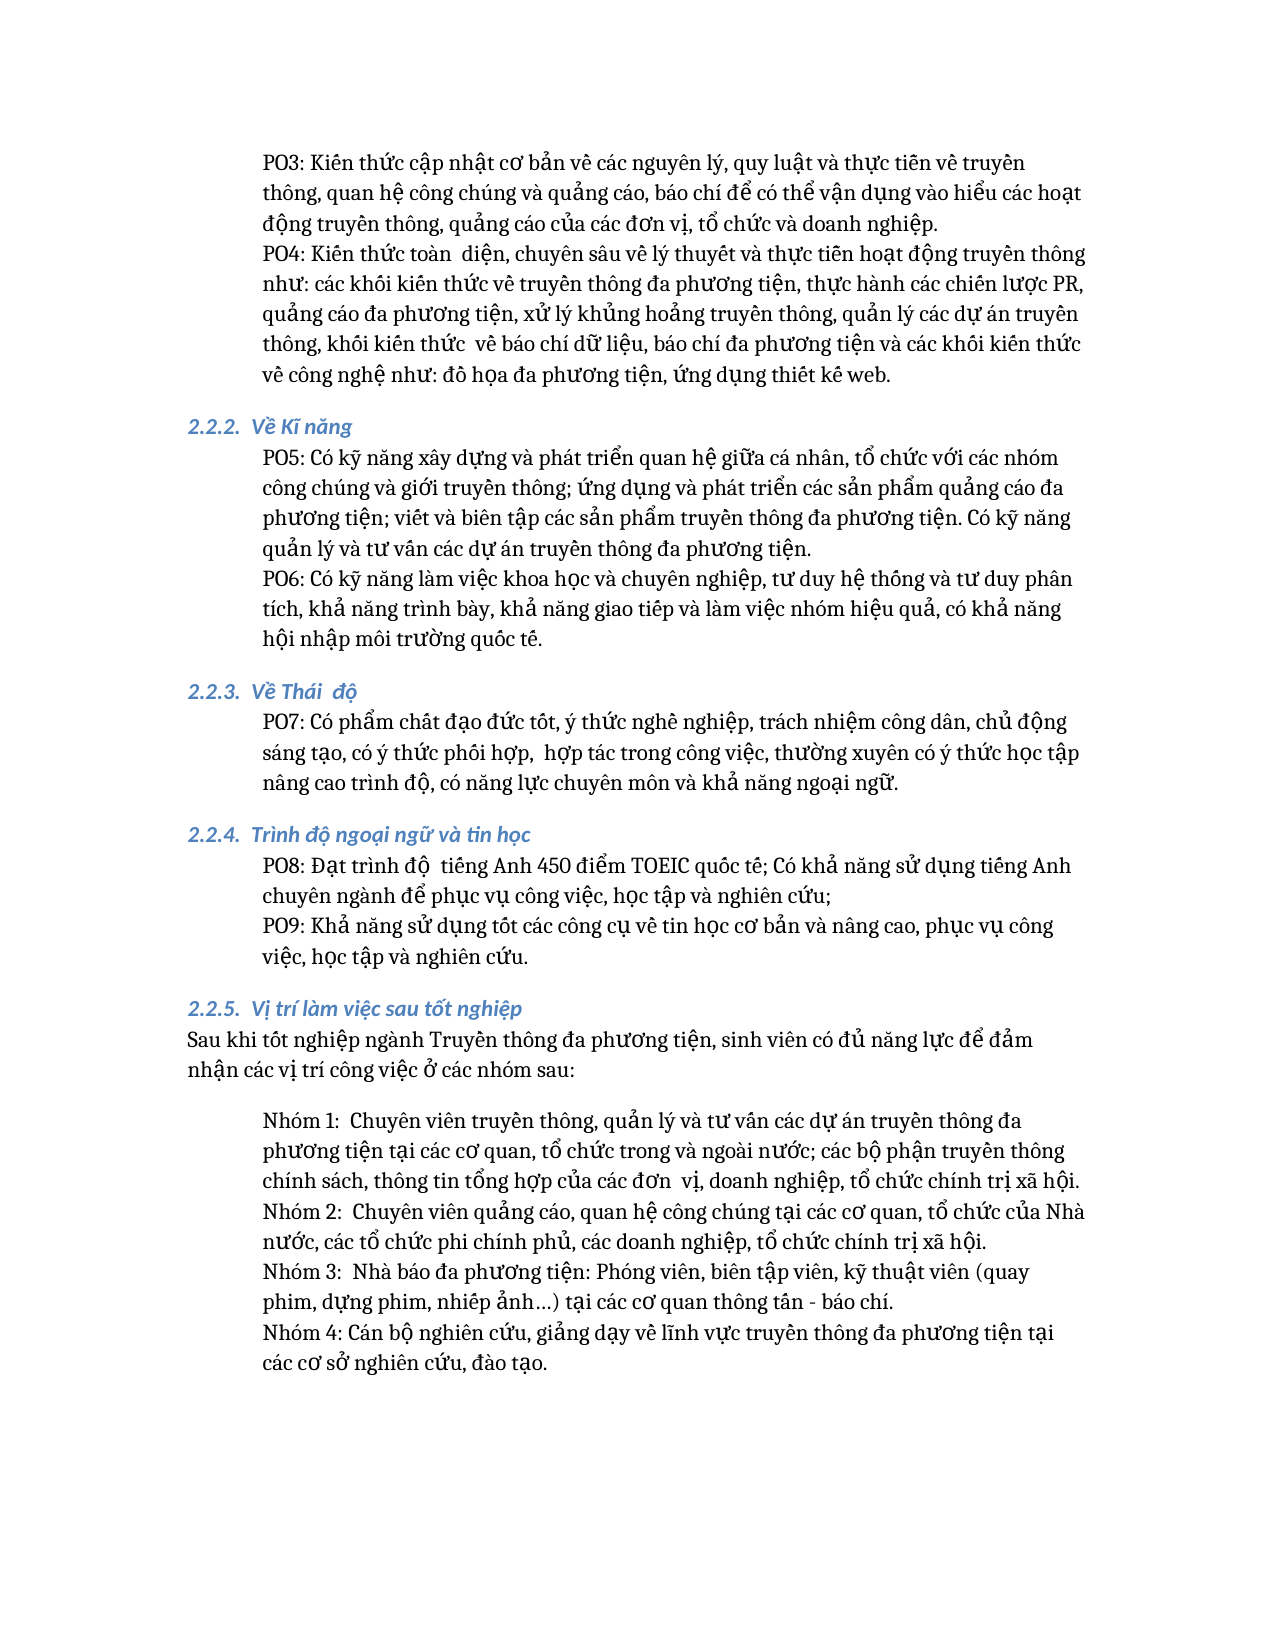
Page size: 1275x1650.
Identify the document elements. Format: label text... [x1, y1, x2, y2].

list PO8: Đạt trình độ tiếng Anh 450 điểm TOEIC quốc tế; Có khả năng sử dụng tiếng Anh chuyên ngành để phục vụ công việc, học tập và nghiên cứu; [262, 853, 1087, 909]
list PO3: Kiến thức cập nhật cơ bản về các nguyên lý, quy luật và thực tiễn về truyền thông, quan hệ công chúng và quảng cáo, báo chí để có thể vận dụng vào hiểu các hoạt động truyền thông, quảng cáo của các đơn vị, tổ chức và doanh nghiệp. [262, 150, 1087, 237]
list Nhóm 3: Nhà báo đa phương tiện: Phóng viên, biên tập viên, kỹ thuật viên (quay phim, dựng phim, nhiếp ảnh…) tại các cơ quan thông tấn - báo chí. [262, 1259, 1087, 1316]
list PO4: Kiến thức toàn diện, chuyên sâu về lý thuyết và thực tiễn hoạt động truyền thông như: các khối kiến thức về truyền thông đa phương tiện, thực hành các chiến lược PR, quảng cáo đa phương tiện, xử lý khủng hoảng truyền thông, quản lý các dự án truyền thông, khối kiến thức về báo chí dữ liệu, báo chí đa phương tiện và các khối kiến thức về công nghệ như: đồ họa đa phương tiện, ứng dụng thiết kế web. [262, 241, 1087, 388]
subtitle 2.2.2. Về Kĩ năng [187, 412, 1087, 441]
subtitle 2.2.3. Về Thái độ [187, 677, 1087, 705]
list Nhóm 4: Cán bộ nghiên cứu, giảng dạy về lĩnh vực truyền thông đa phương tiện tại các cơ sở nghiên cứu, đào tạo. [262, 1319, 1087, 1376]
subtitle 2.2.4. Trình độ ngoại ngữ và tin học [187, 821, 1087, 849]
list PO5: Có kỹ năng xây dựng và phát triển quan hệ giữa cá nhân, tổ chức với các nhóm công chúng và giới truyền thông; ứng dụng và phát triển các sản phẩm quảng cáo đa phương tiện; viết và biên tập các sản phẩm truyền thông đa phương tiện. Có kỹ năng quản lý và tư vấn các dự án truyền thông đa phương tiện. [262, 445, 1087, 562]
subtitle 2.2.5. Vị trí làm việc sau tốt nghiệp [187, 994, 1087, 1022]
text Sau khi tốt nghiệp ngành Truyền thông đa phương tiện, sinh viên có đủ năng lực để đảm nhận các vị trí công việc ở các nhóm sau: [187, 1027, 1087, 1083]
list PO6: Có kỹ năng làm việc khoa học và chuyên nghiệp, tư duy hệ thống và tư duy phân tích, khả năng trình bày, khả năng giao tiếp và làm việc nhóm hiệu quả, có khả năng hội nhập môi trường quốc tế. [262, 566, 1087, 652]
list Nhóm 1: Chuyên viên truyền thông, quản lý và tư vấn các dự án truyền thông đa phương tiện tại các cơ quan, tổ chức trong và ngoài nước; các bộ phận truyền thông chính sách, thông tin tổng hợp của các đơn vị, doanh nghiệp, tổ chức chính trị xã hội. [262, 1108, 1087, 1195]
list PO7: Có phẩm chất đạo đức tốt, ý thức nghề nghiệp, trách nhiệm công dân, chủ động sáng tạo, có ý thức phối hợp, hợp tác trong công việc, thường xuyên có ý thức học tập nâng cao trình độ, có năng lực chuyên môn và khả năng ngoại ngữ. [262, 709, 1087, 796]
list Nhóm 2: Chuyên viên quảng cáo, quan hệ công chúng tại các cơ quan, tổ chức của Nhà nước, các tổ chức phi chính phủ, các doanh nghiệp, tổ chức chính trị xã hội. [262, 1198, 1087, 1255]
list PO9: Khả năng sử dụng tốt các công cụ về tin học cơ bản và nâng cao, phục vụ công việc, học tập và nghiên cứu. [262, 913, 1087, 970]
